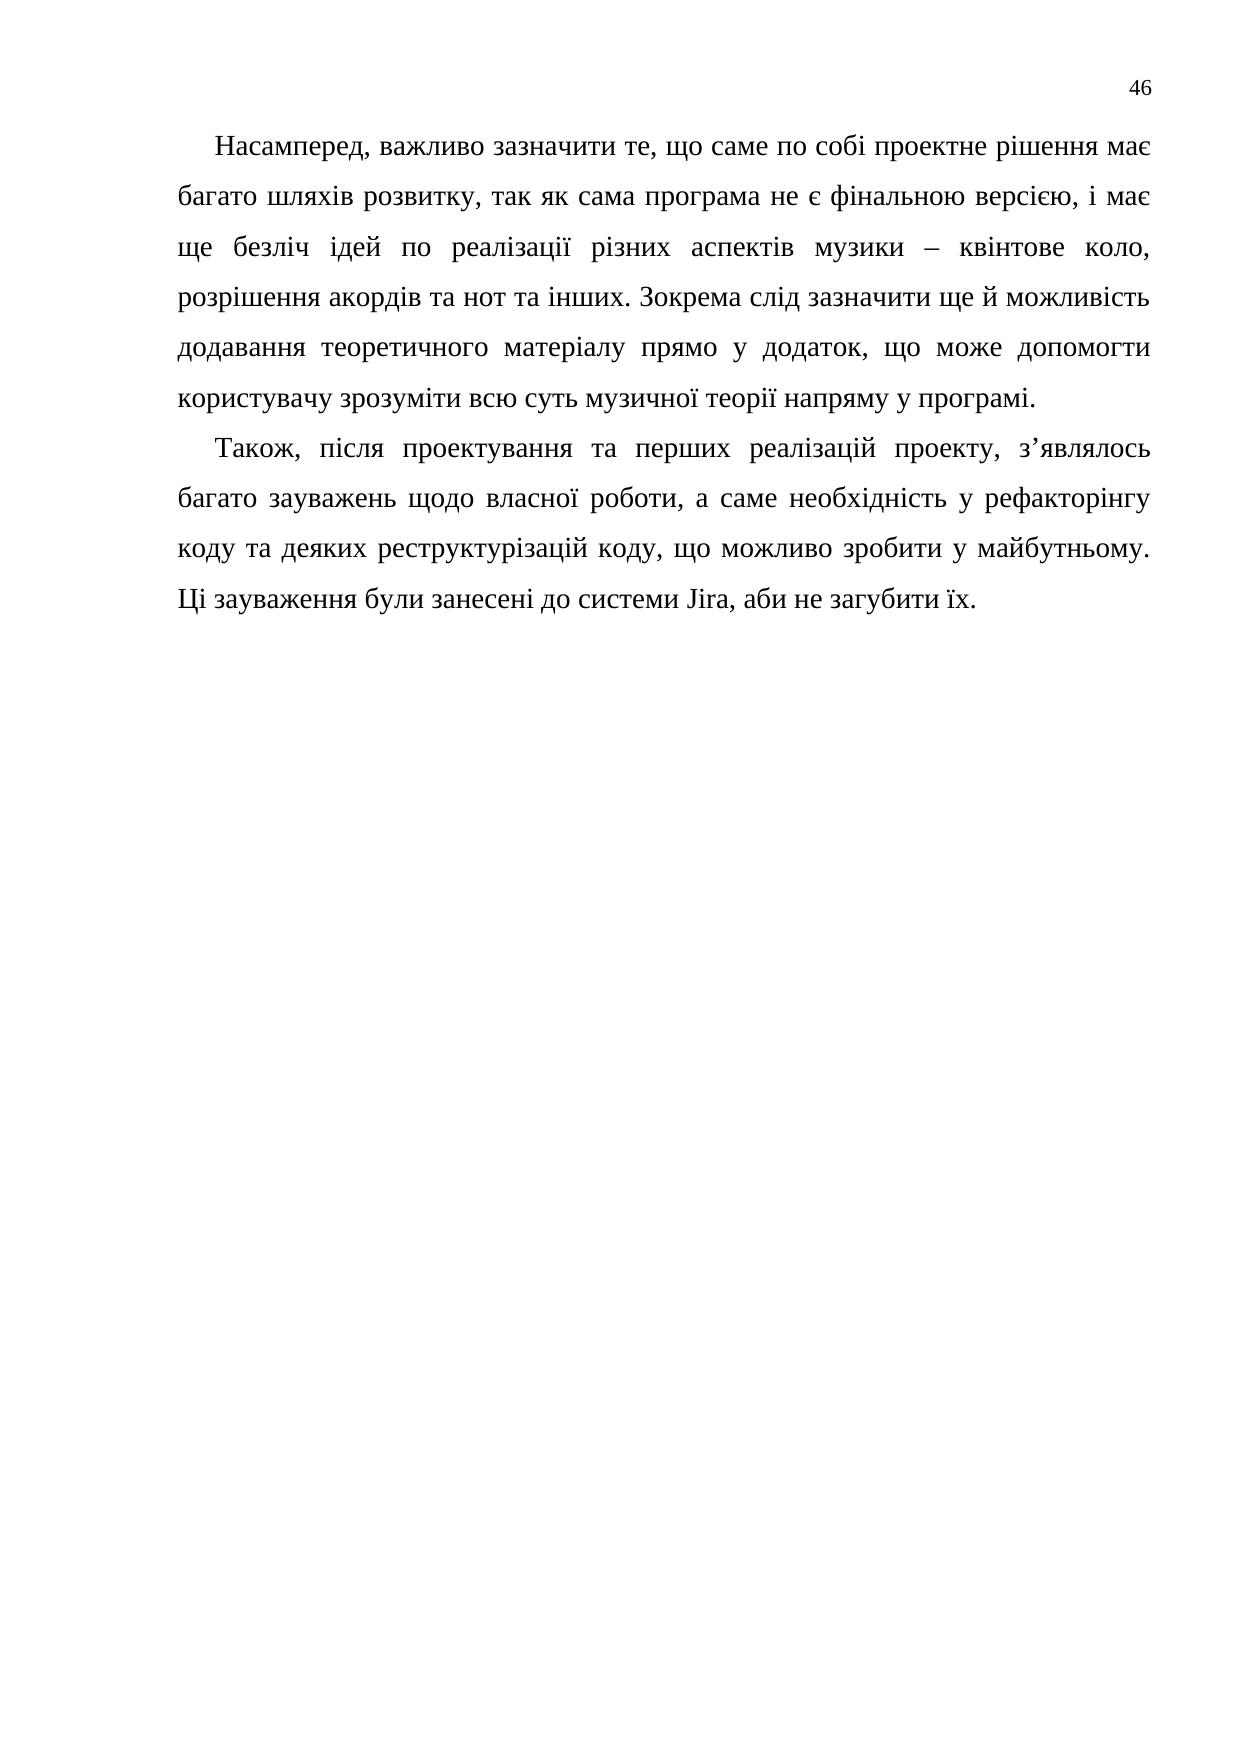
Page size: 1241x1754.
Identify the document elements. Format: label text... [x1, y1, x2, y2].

text Також, після проектування та перших реалізацій проекту, з’являлось багато зауважень щодо власної роботи, а саме необхідність у рефакторінгу коду та деяких реструктурізацій коду, що можливо зробити у майбутньому. Ці зауваження були занесені до системи Jira, аби не загубити їх. [177, 430, 1152, 614]
text Насамперед, важливо зазначити те, що саме по собі проектне рішення має багато шляхів розвитку, так як сама програма не є фінальною версією, і має ще безліч ідей по реалізації різних аспектів музики – квінтове коло, розрішення акордів та нот та інших. Зокрема слід зазначити ще й можливість додавання теоретичного матеріалу прямо у додаток, що може допомогти користувачу зрозуміти всю суть музичної теорії напряму у програмі. [177, 128, 1152, 413]
